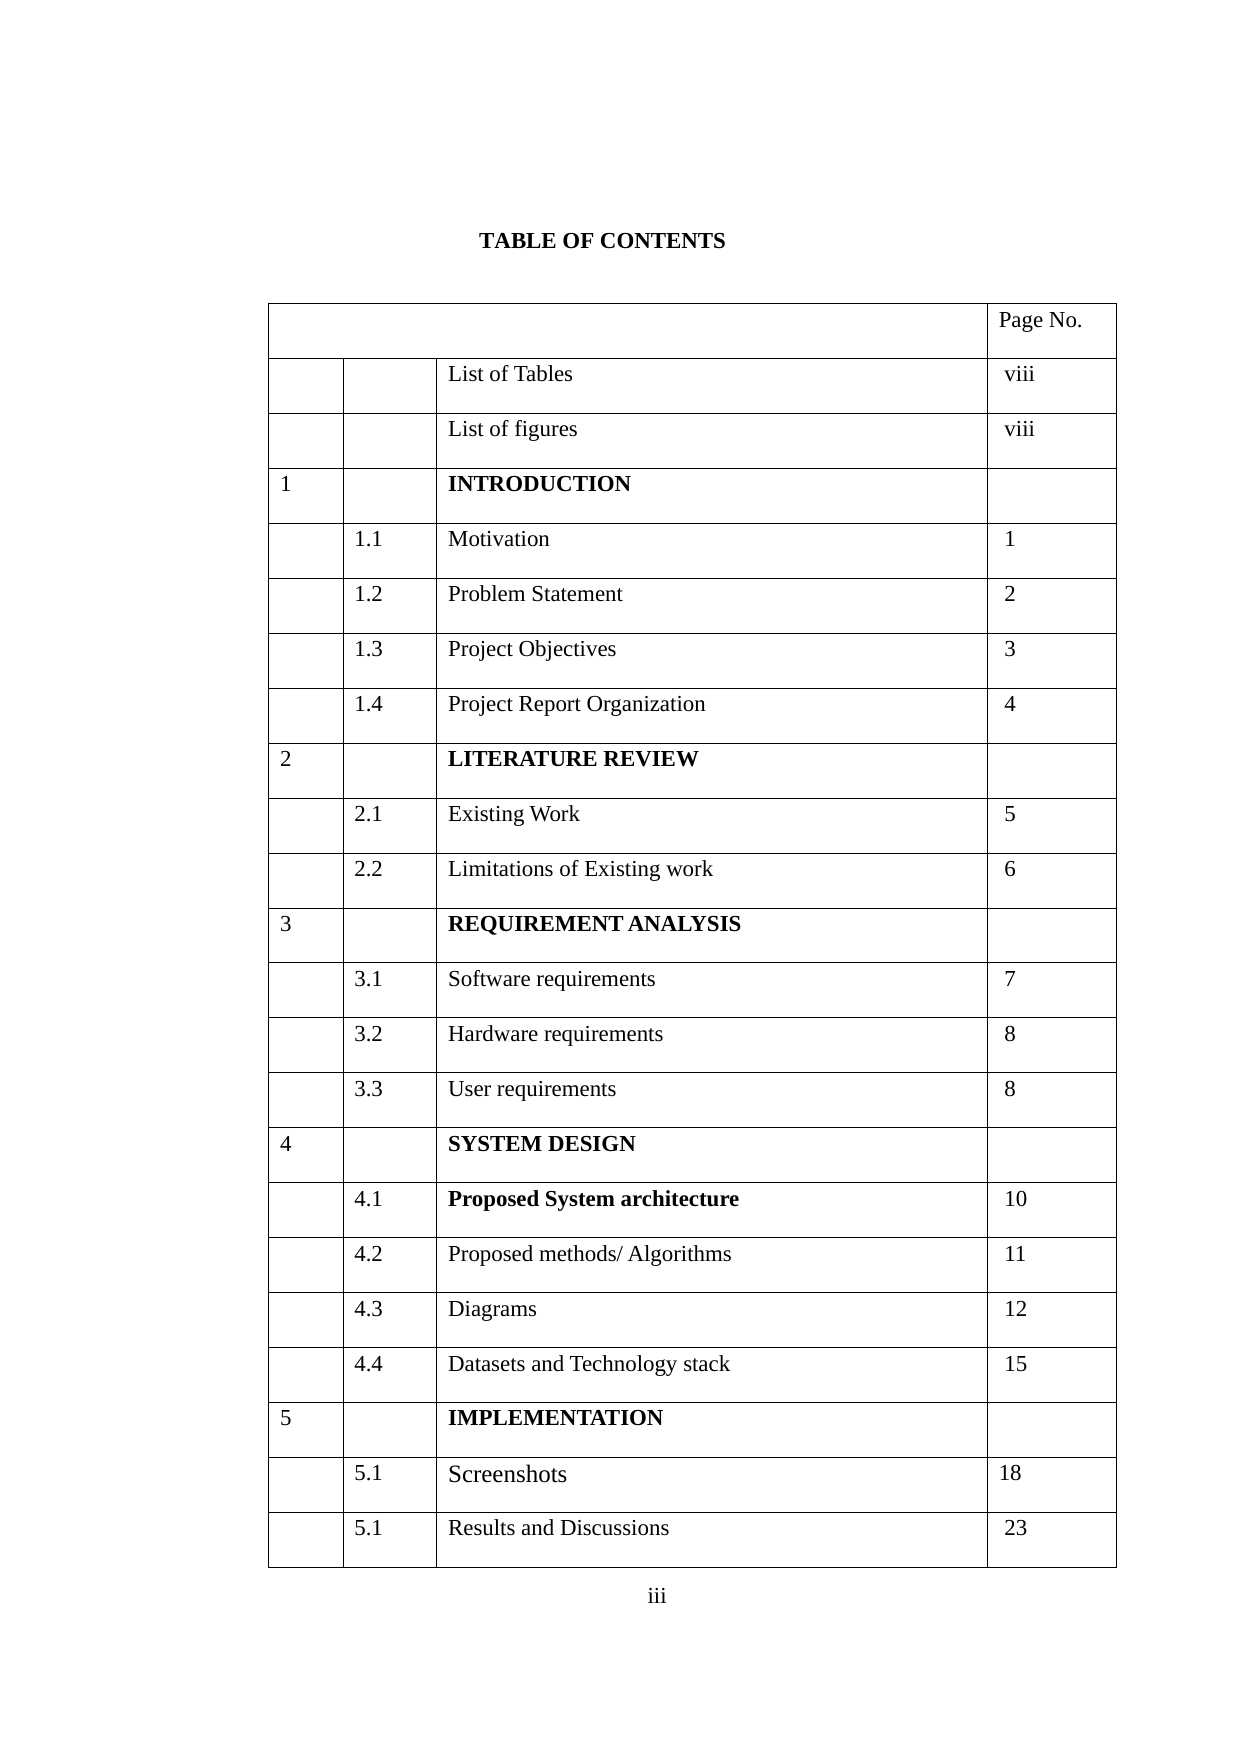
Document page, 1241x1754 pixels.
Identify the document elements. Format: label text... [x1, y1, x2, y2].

table_header [269, 304, 343, 358]
table_cell LITERATURE REVIEW [437, 744, 987, 797]
table_cell [344, 1128, 436, 1182]
table_cell 3 [988, 634, 1116, 688]
table_cell 4.3 [344, 1293, 436, 1347]
table_header [437, 304, 987, 358]
table_cell 7 [988, 963, 1116, 1017]
table_cell List of figures [437, 414, 987, 468]
table_cell 4.4 [344, 1348, 436, 1402]
table_cell 5 [269, 1403, 343, 1457]
table_cell [269, 524, 343, 578]
table_cell 5.1 [344, 1458, 436, 1512]
table_cell 4 [269, 1128, 343, 1182]
table_cell 23 [988, 1513, 1116, 1567]
table_cell 6 [988, 854, 1116, 907]
table_cell Screenshots [437, 1458, 987, 1512]
table_cell Motivation [437, 524, 987, 578]
table_cell viii [988, 414, 1116, 468]
table_cell 11 [988, 1238, 1116, 1292]
table_cell 3.2 [344, 1018, 436, 1072]
table_cell 3 [269, 909, 343, 962]
table_cell 8 [988, 1018, 1116, 1072]
table_cell [344, 359, 436, 413]
text TABLE OF CONTENTS [221, 227, 726, 254]
table_cell 2 [988, 579, 1116, 633]
table_cell 8 [988, 1073, 1116, 1127]
table_cell User requirements [437, 1073, 987, 1127]
table_cell Diagrams [437, 1293, 987, 1347]
table_cell 4.2 [344, 1238, 436, 1292]
table_cell 1.2 [344, 579, 436, 633]
table_cell SYSTEM DESIGN [437, 1128, 987, 1182]
table_cell 1 [269, 469, 343, 523]
table_cell IMPLEMENTATION [437, 1403, 987, 1457]
table_cell INTRODUCTION [437, 469, 987, 523]
table_cell [269, 634, 343, 688]
table_cell [269, 799, 343, 852]
table_cell [269, 359, 343, 413]
table_cell [988, 1403, 1116, 1457]
table_cell Hardware requirements [437, 1018, 987, 1072]
table_cell 2 [269, 744, 343, 797]
table_cell [344, 744, 436, 797]
table_cell Project Objectives [437, 634, 987, 688]
table_cell 4 [988, 689, 1116, 742]
table_cell [269, 963, 343, 1017]
table_cell Existing Work [437, 799, 987, 852]
table_header [343, 304, 437, 358]
table_cell 1.4 [344, 689, 436, 742]
table_cell Results and Discussions [437, 1513, 987, 1567]
table_cell [988, 1128, 1116, 1182]
table_cell Software requirements [437, 963, 987, 1017]
table_cell [269, 1073, 343, 1127]
table_cell 1.3 [344, 634, 436, 688]
table_cell 3.3 [344, 1073, 436, 1127]
table_cell [988, 744, 1116, 797]
table_cell [269, 1458, 343, 1512]
table_cell [269, 1018, 343, 1072]
table_cell Project Report Organization [437, 689, 987, 742]
table_header Page No. [988, 304, 1116, 358]
table_cell [344, 909, 436, 962]
table_cell viii [988, 359, 1116, 413]
table_cell 4.1 [344, 1183, 436, 1237]
table_cell [344, 414, 436, 468]
table_cell 12 [988, 1293, 1116, 1347]
table_cell 18 [988, 1458, 1116, 1512]
table_cell 15 [988, 1348, 1116, 1402]
table_cell [269, 579, 343, 633]
table_cell [269, 689, 343, 742]
table_cell REQUIREMENT ANALYSIS [437, 909, 987, 962]
table_cell 10 [988, 1183, 1116, 1237]
table_cell [269, 1348, 343, 1402]
table_cell 5.1 [344, 1513, 436, 1567]
table_cell 2.1 [344, 799, 436, 852]
table_cell 3.1 [344, 963, 436, 1017]
table_cell [269, 1293, 343, 1347]
table_cell [269, 1183, 343, 1237]
table_cell 2.2 [344, 854, 436, 907]
table_cell 1 [988, 524, 1116, 578]
table_cell List of Tables [437, 359, 987, 413]
table_cell [269, 1238, 343, 1292]
table_cell [344, 469, 436, 523]
table_cell [269, 854, 343, 907]
table_cell [269, 414, 343, 468]
table_cell Proposed methods/ Algorithms [437, 1238, 987, 1292]
table_cell Datasets and Technology stack [437, 1348, 987, 1402]
table_cell [344, 1403, 436, 1457]
table_cell Problem Statement [437, 579, 987, 633]
table_cell 1.1 [344, 524, 436, 578]
table_cell 5 [988, 799, 1116, 852]
table_cell Proposed System architecture [437, 1183, 987, 1237]
table_cell Limitations of Existing work [437, 854, 987, 907]
table_cell [988, 469, 1116, 523]
table_cell [269, 1513, 343, 1567]
table_cell [988, 909, 1116, 962]
